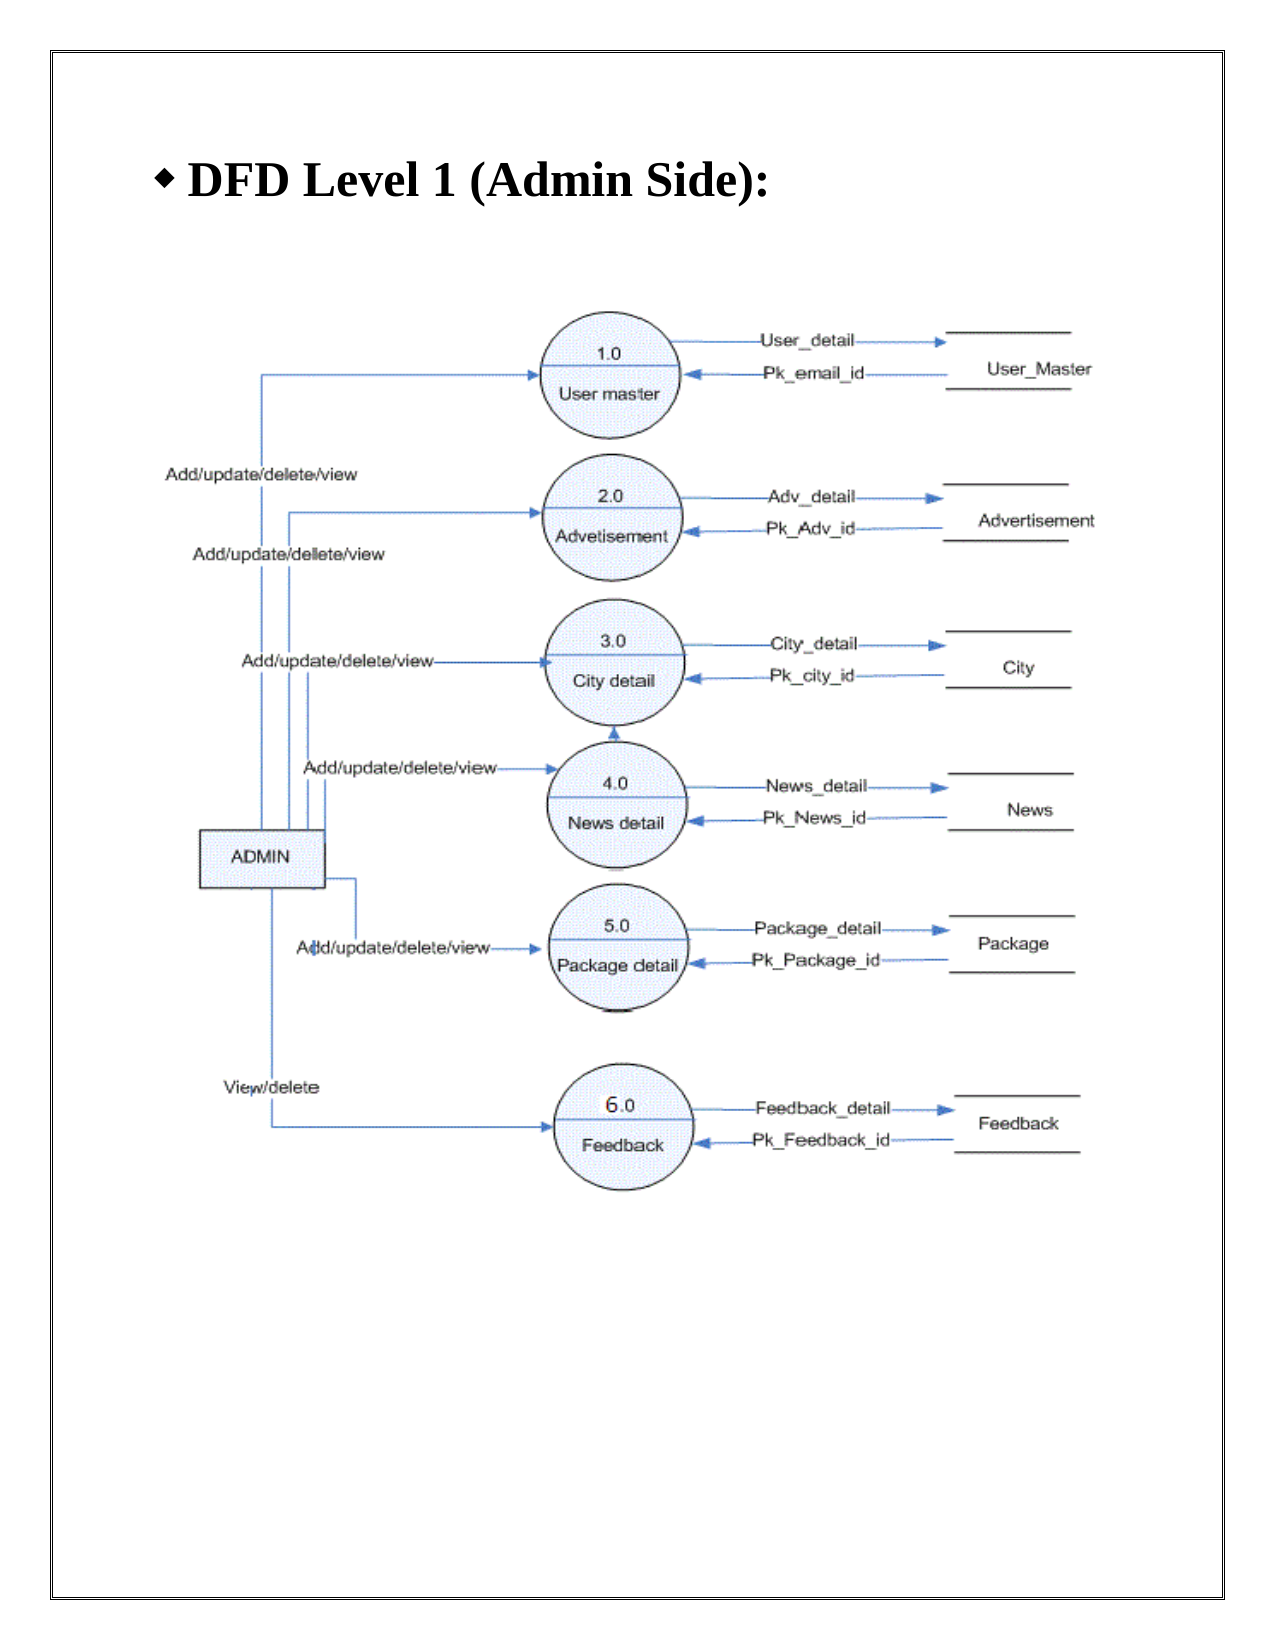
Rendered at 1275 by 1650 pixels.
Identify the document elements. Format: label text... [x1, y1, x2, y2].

picture [150, 307, 1129, 1344]
list DFD Level 1 (Admin Side): [150, 150, 1125, 207]
